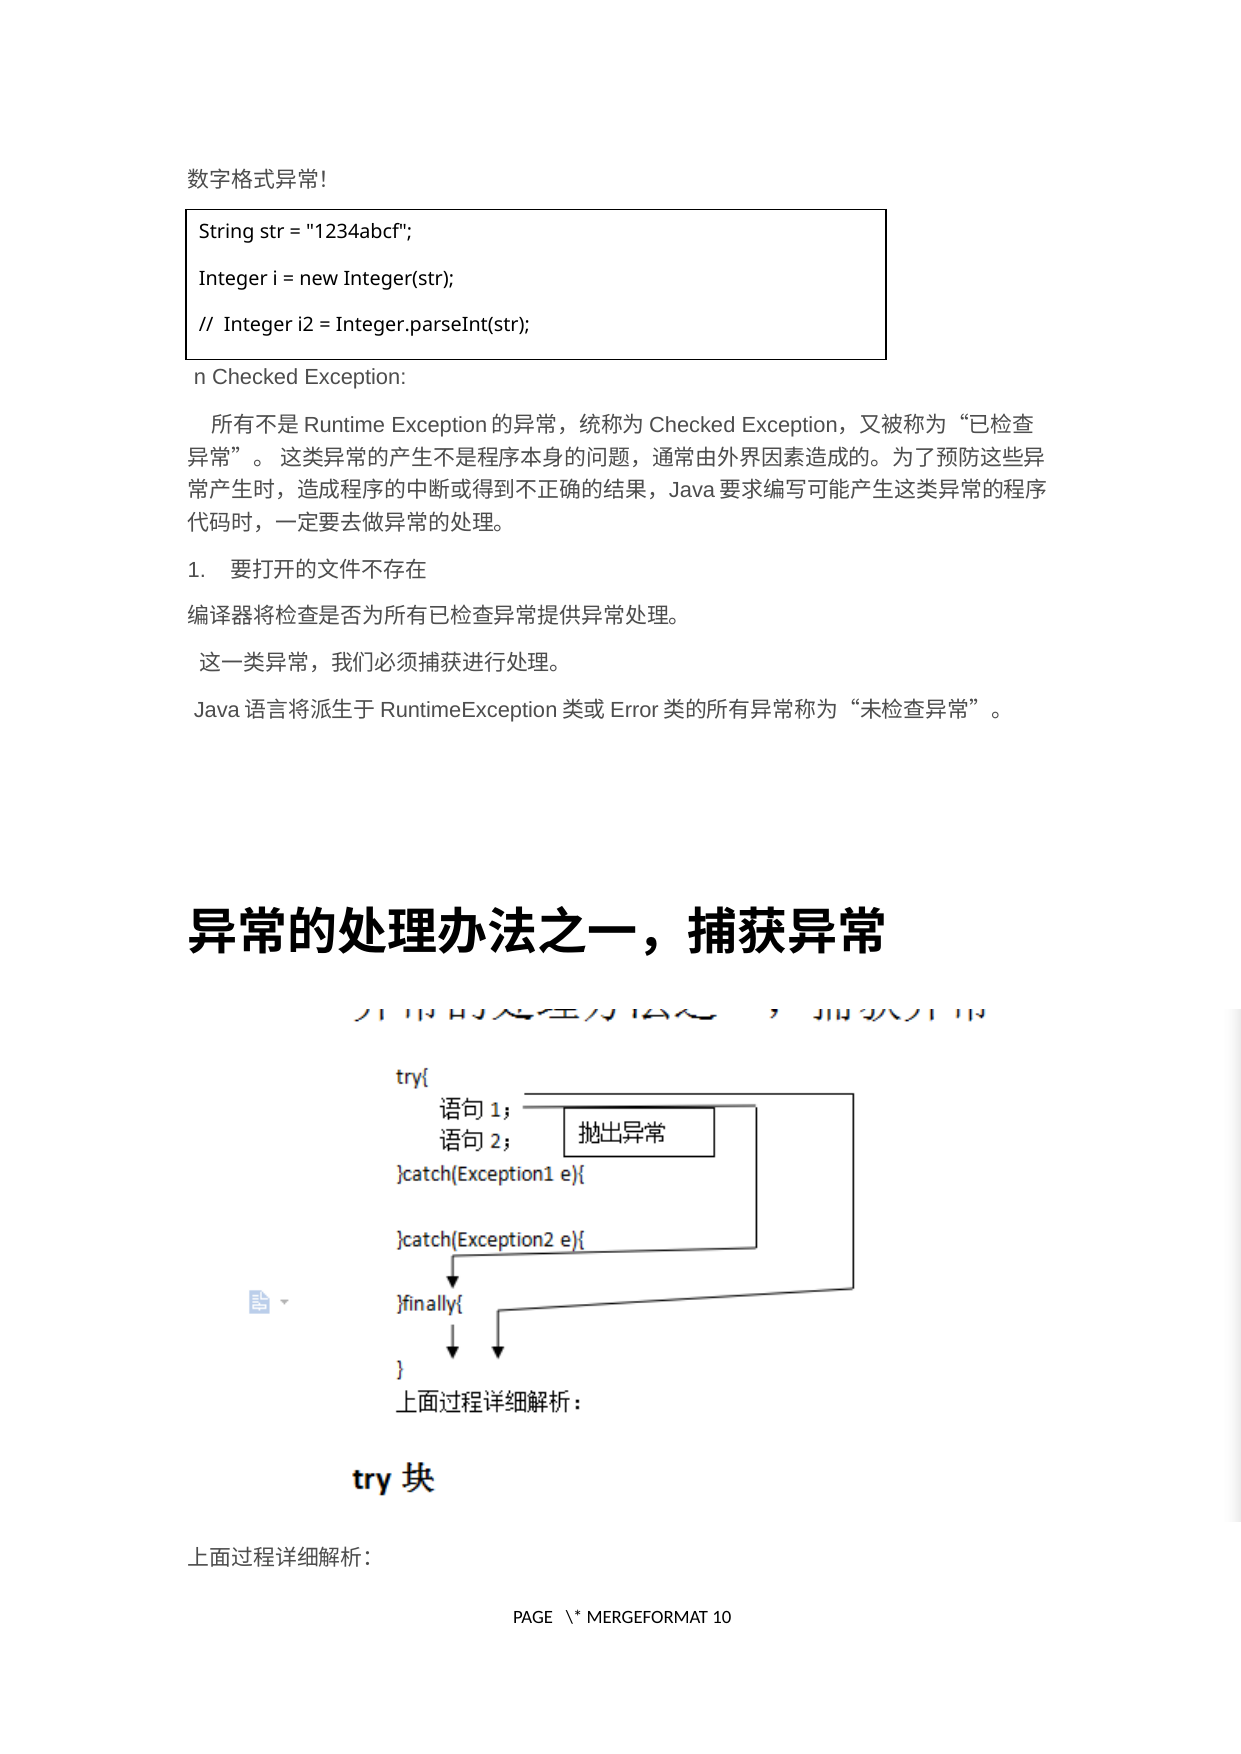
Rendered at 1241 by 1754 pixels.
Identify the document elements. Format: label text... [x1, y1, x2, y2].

text n Checked Exception: [187, 360, 1053, 393]
picture [187, 1009, 1241, 1522]
text 这一类异常，我们必须捕获进行处理。 [187, 644, 1053, 677]
text 编译器将检查是否为所有已检查异常提供异常处理。 [187, 598, 1053, 630]
text 1. 要打开的文件不存在 [187, 551, 1053, 584]
text 数字格式异常！ [187, 162, 1053, 194]
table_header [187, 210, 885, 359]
text Java语言将派生于RuntimeException类或Error类的所有异常称为“未检查异常”。 [187, 691, 1053, 724]
subtitle 异常的处理办法之一，捕获异常 [187, 879, 1053, 976]
text 上面过程详细解析： [187, 1539, 1053, 1572]
text 所有不是Runtime Exception的异常，统称为Checked Exception，又被称为“已检查异常”。 这类异常的产生不是程序本身的问题，通常由外界因素造成的。为了预防这些异常产生时，造成程序的中断或得到不正确的结果，Java要求编写可能产生这类异常的程序代码时，一定要去做异常的处理。 [187, 407, 1053, 537]
